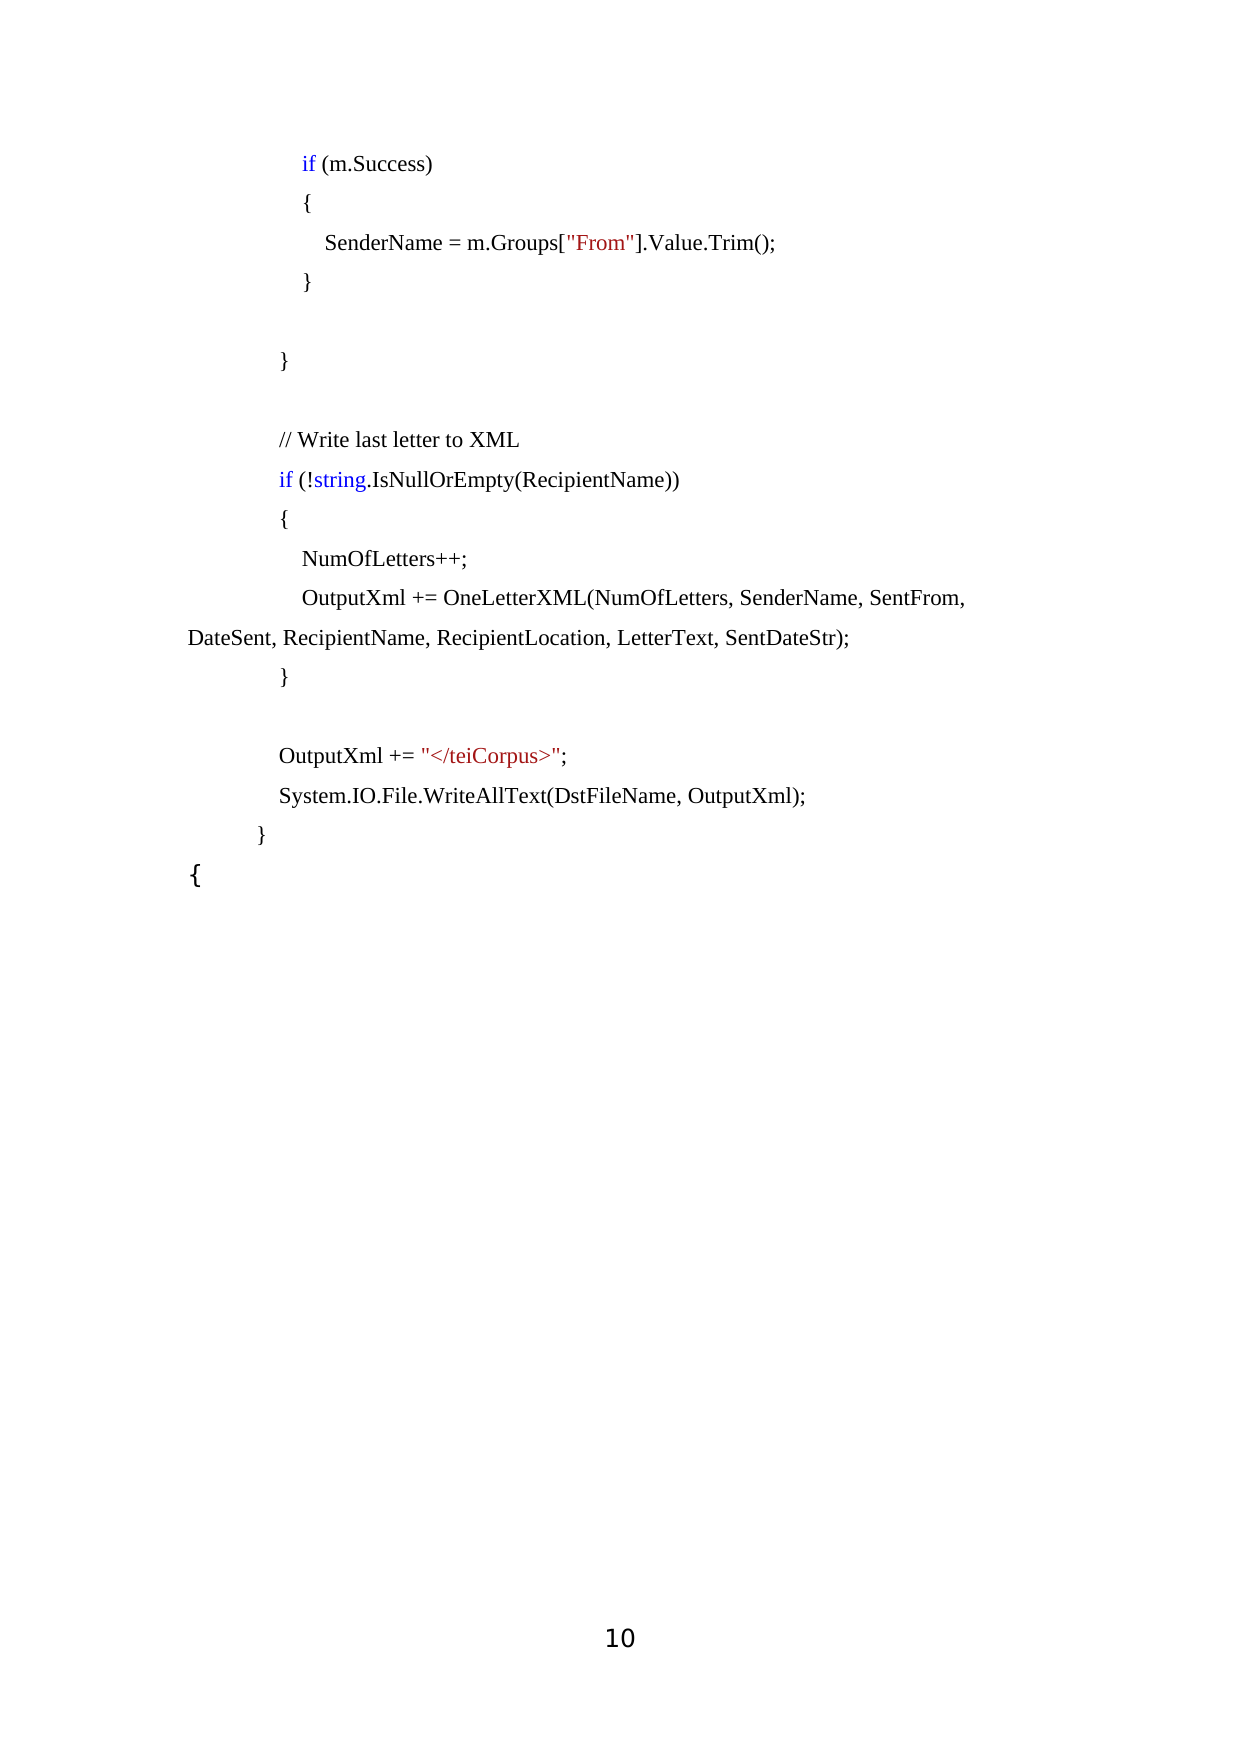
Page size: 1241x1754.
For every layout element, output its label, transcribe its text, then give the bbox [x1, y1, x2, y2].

list NumOfLetters++; [187, 545, 1053, 571]
list { [187, 189, 1053, 216]
list } [187, 268, 1053, 295]
list if (!string.IsNullOrEmpty(RecipientName)) [187, 466, 1053, 492]
list // Write last letter to XML [187, 426, 1053, 453]
list OutputXml += "</teiCorpus>"; [187, 742, 1053, 768]
list SenderName = m.Groups["From"].Value.Trim(); [187, 229, 1053, 255]
list } [187, 861, 1053, 890]
list } [187, 821, 1053, 847]
list System.IO.File.WriteAllText(DstFileName, OutputXml); [187, 782, 1053, 808]
list } [187, 663, 1053, 689]
list if (m.Success) [187, 150, 1053, 176]
list OutputXml += OneLetterXML(NumOfLetters, SenderName, SentFrom, DateSent, RecipientName, RecipientLocation, LetterText, SentDateStr); [187, 584, 1053, 650]
list { [187, 505, 1053, 532]
list } [187, 347, 1053, 374]
